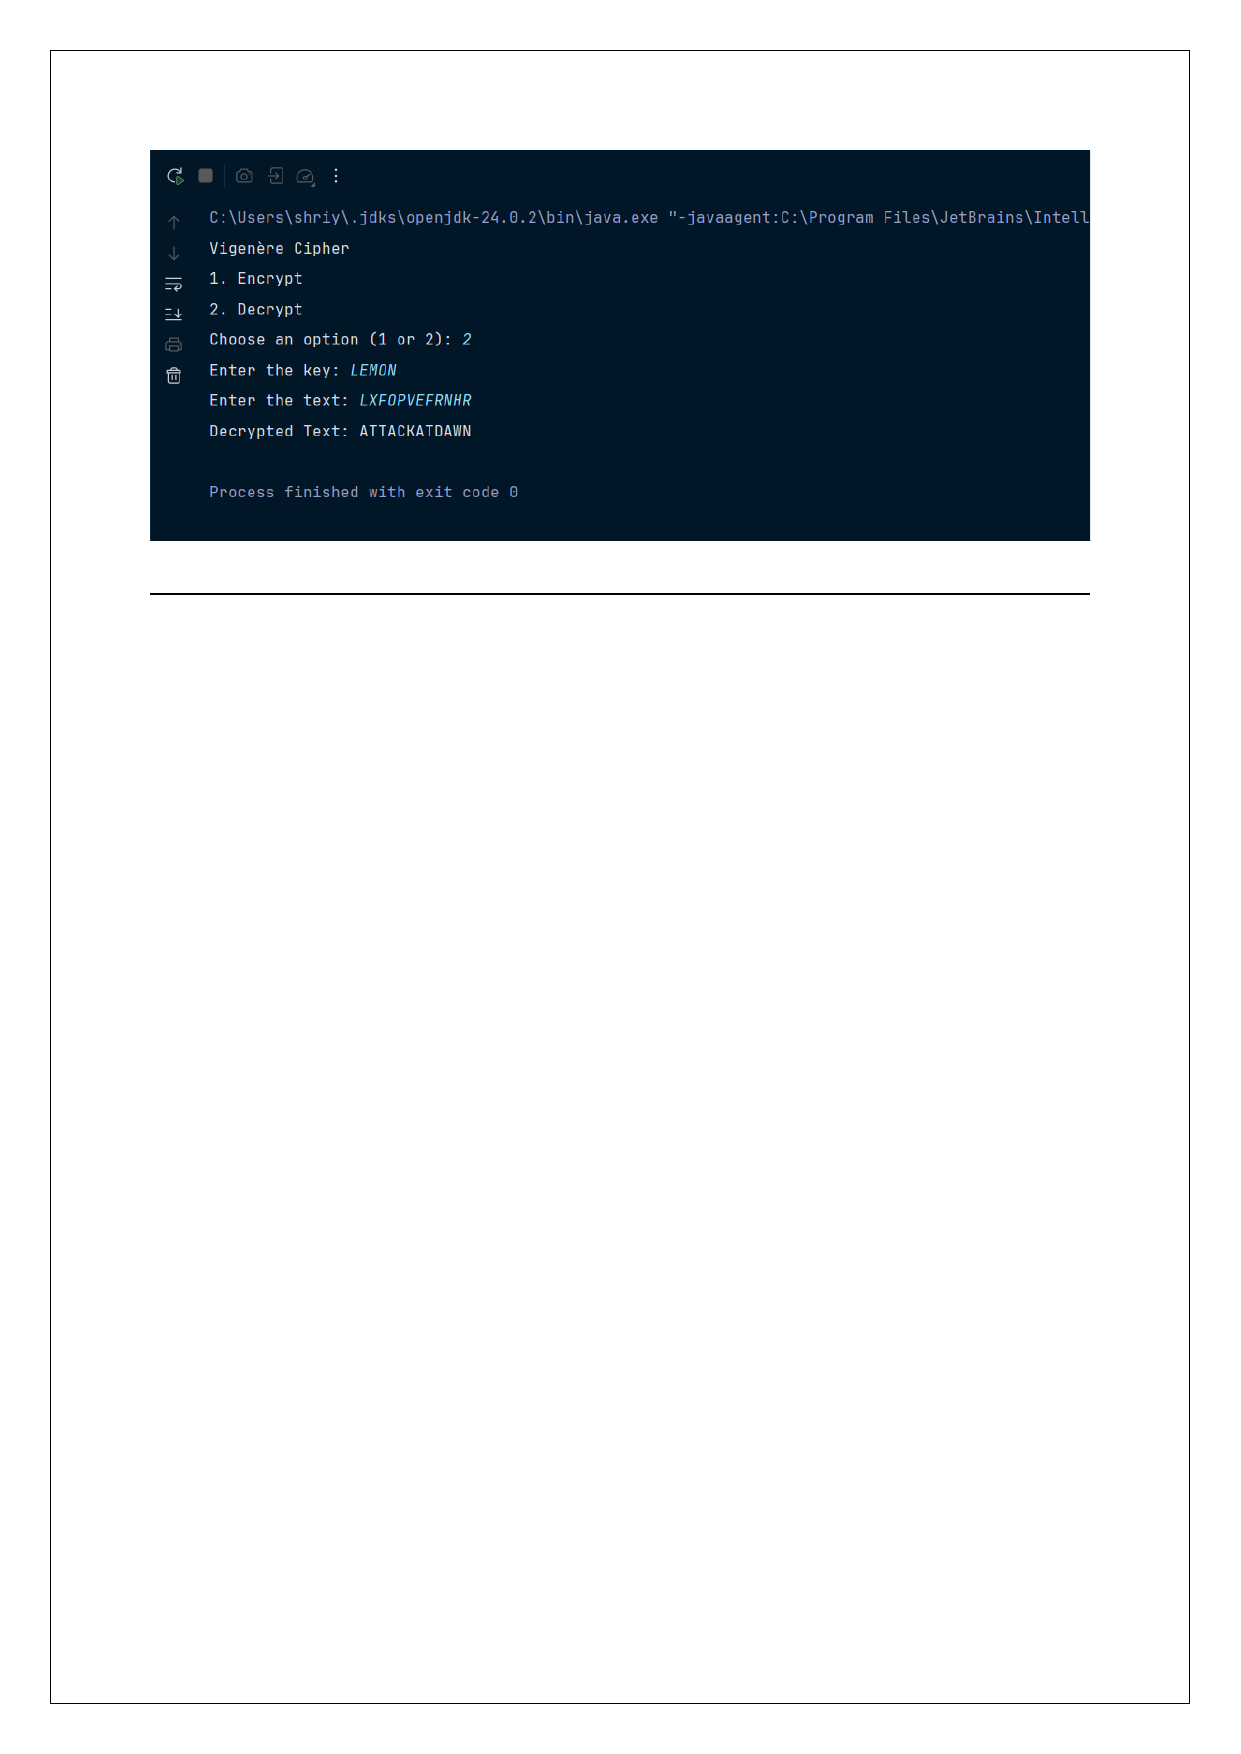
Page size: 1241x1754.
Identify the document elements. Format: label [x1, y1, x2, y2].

picture [150, 150, 1091, 541]
